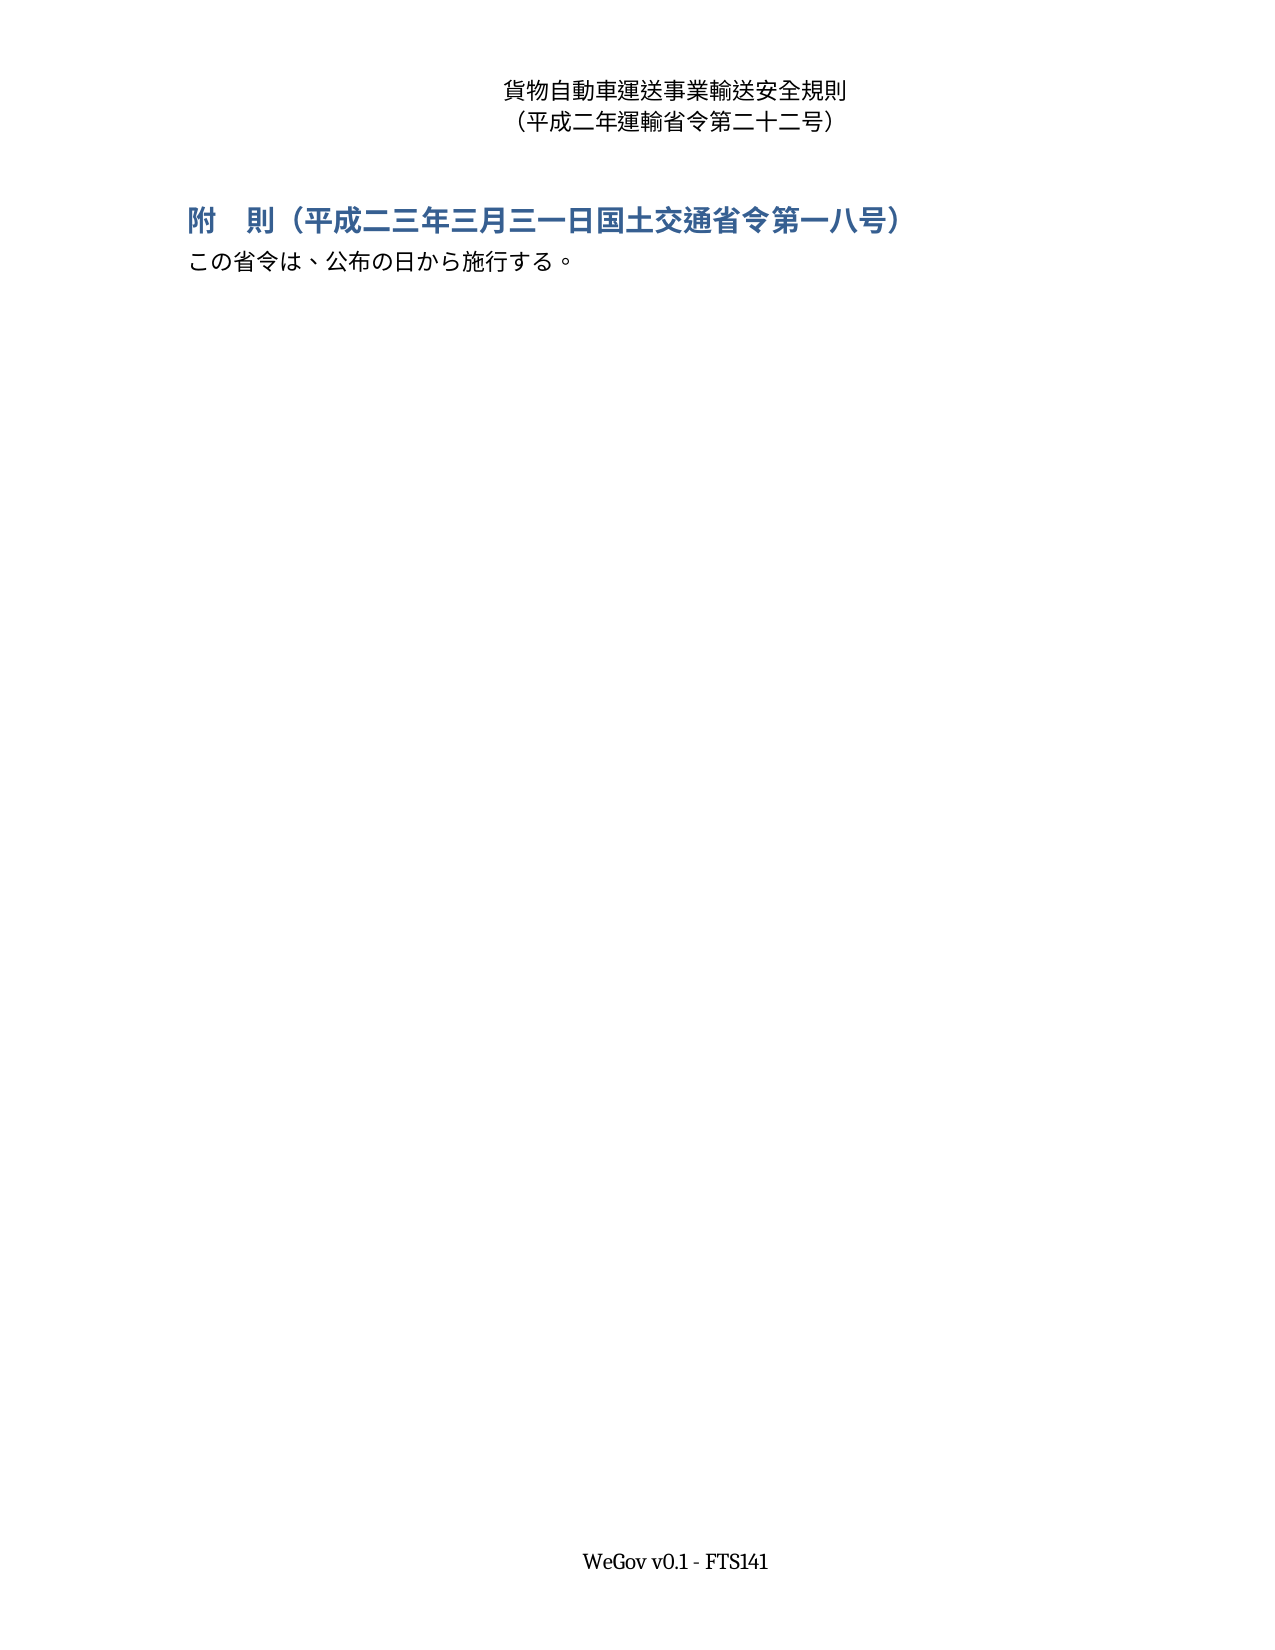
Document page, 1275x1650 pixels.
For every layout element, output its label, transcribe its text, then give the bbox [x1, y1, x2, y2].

subtitle 附 則（平成二三年三月三一日国土交通省令第一八号） [187, 200, 1087, 240]
text この省令は、公布の日から施行する。 [187, 246, 1087, 277]
